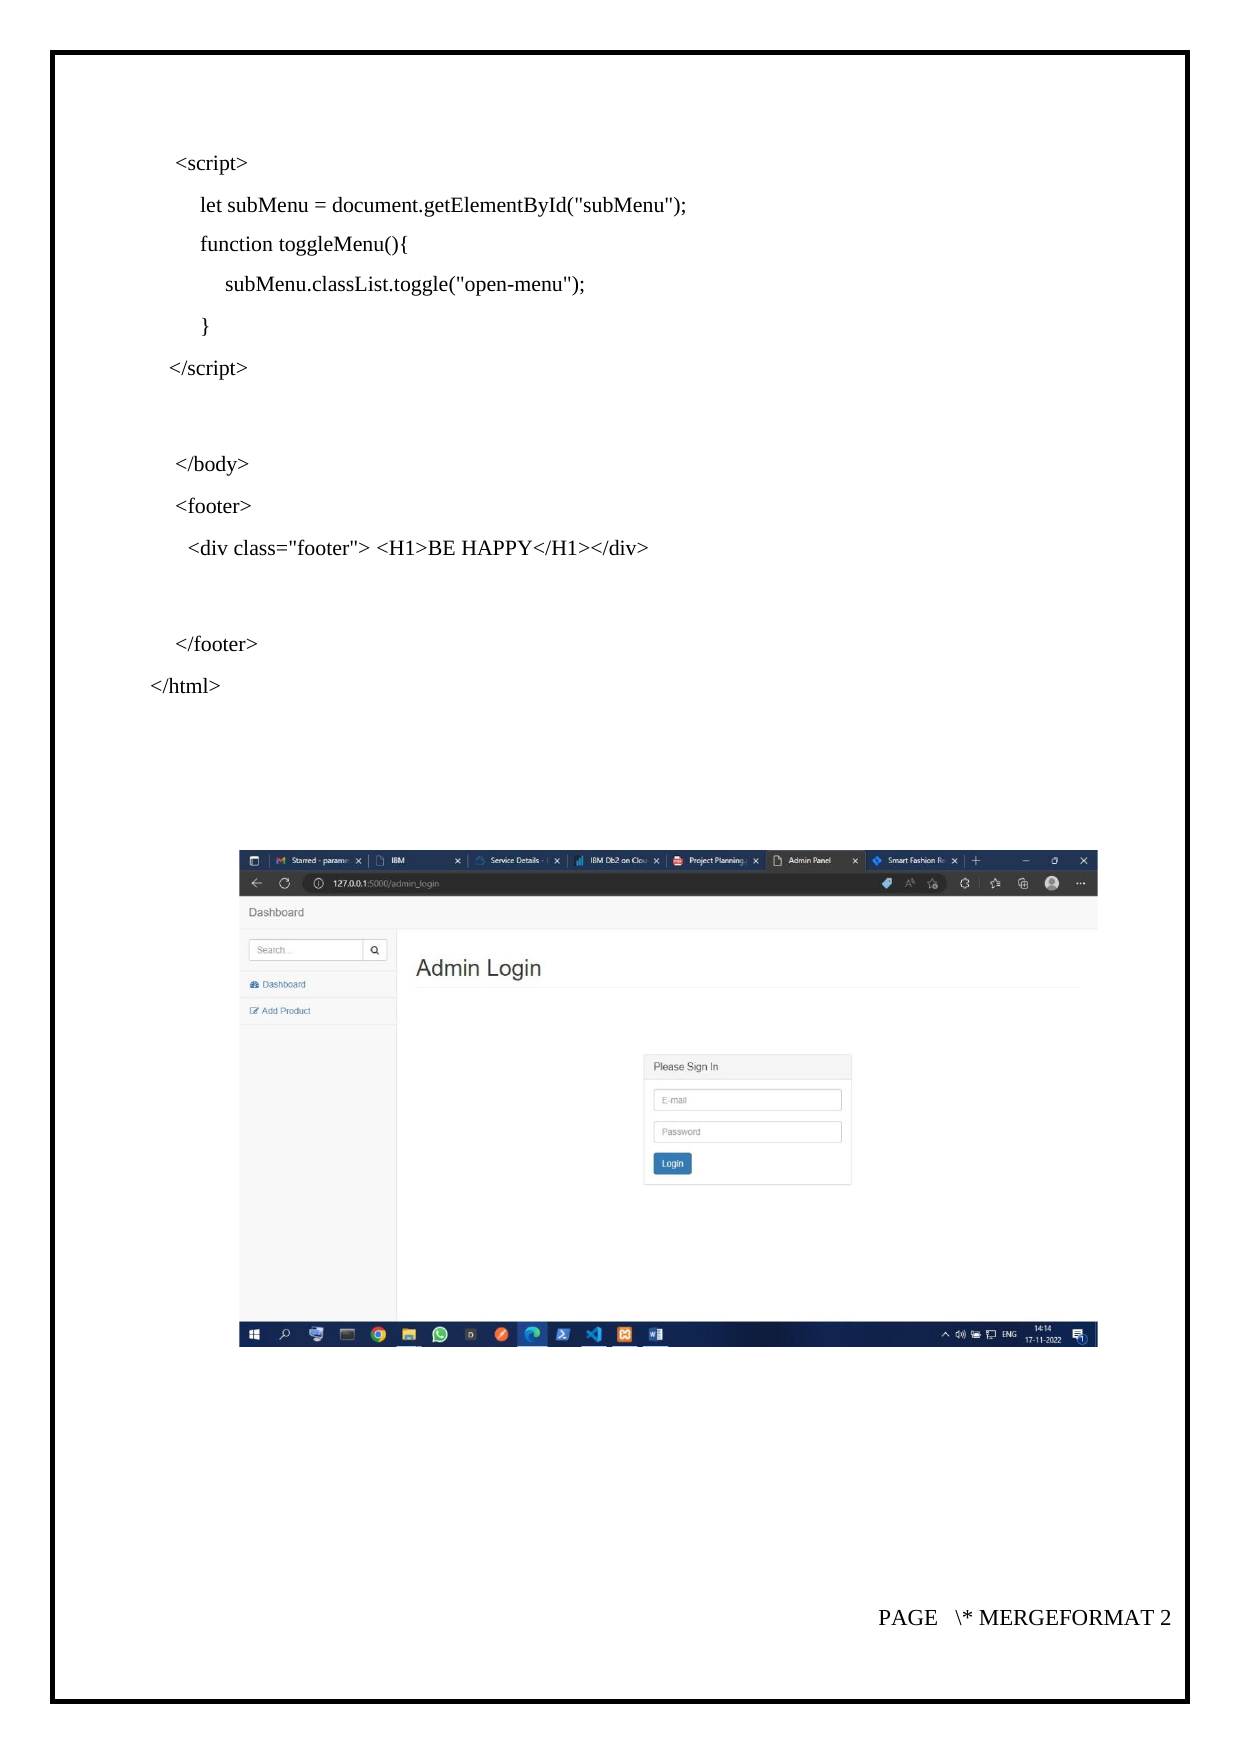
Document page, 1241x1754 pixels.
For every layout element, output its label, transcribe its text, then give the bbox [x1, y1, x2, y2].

picture [239, 850, 1098, 1347]
text let subMenu = document.getElementById("subMenu"); function toggleMenu(){ [200, 192, 758, 256]
text </body> [175, 451, 1171, 477]
text </script> [169, 355, 1171, 380]
text } [200, 313, 1171, 338]
text </footer> [175, 631, 1171, 657]
text <footer> [175, 493, 1171, 518]
text <div class="footer"> <H1>BE HAPPY</H1></div> [187, 535, 1171, 560]
text <script> [175, 150, 1171, 175]
text </html> [150, 673, 1171, 699]
text subMenu.classList.toggle("open-menu"); [225, 271, 1171, 296]
